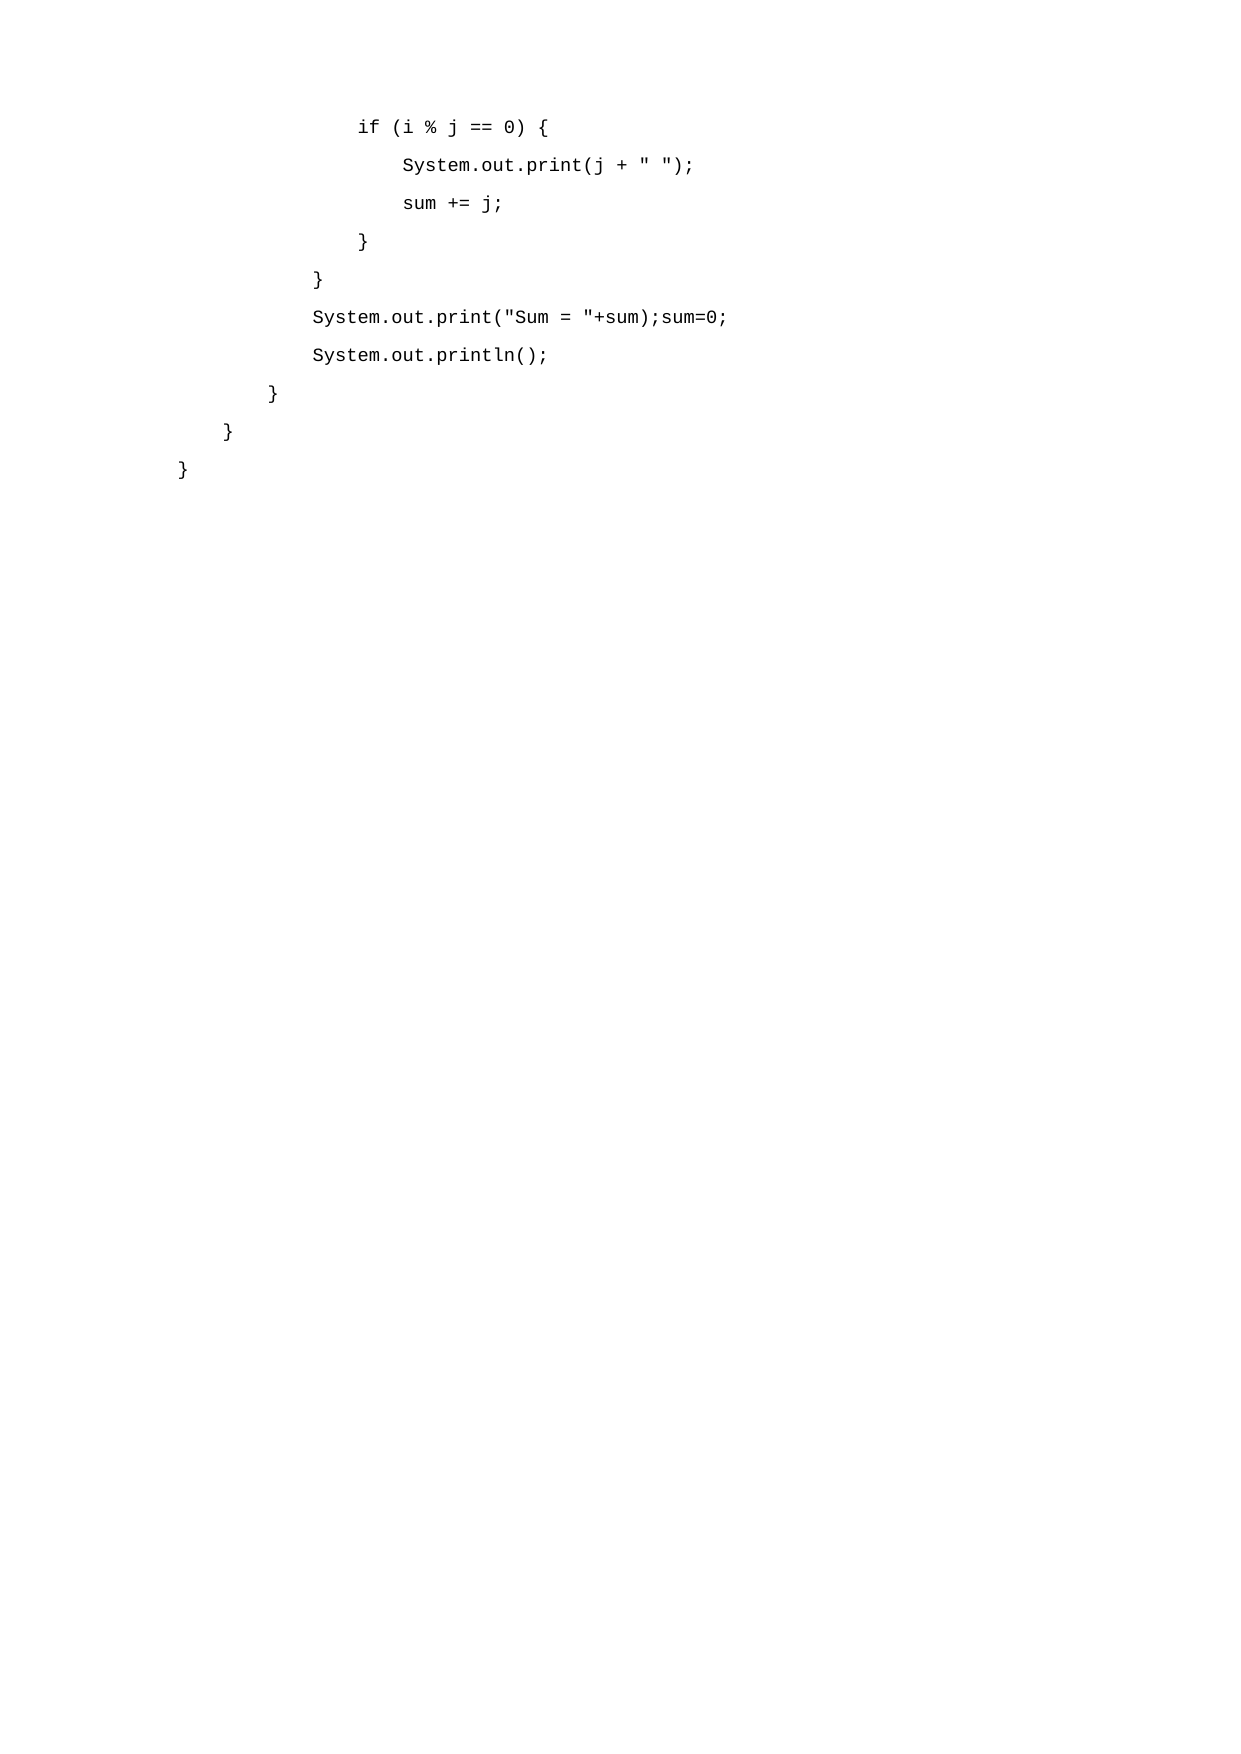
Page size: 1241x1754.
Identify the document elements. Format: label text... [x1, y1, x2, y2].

text sum += j; [177, 194, 1152, 215]
text System.out.print(j + " "); [177, 156, 1152, 177]
text System.out.print("Sum = "+sum);sum=0; [177, 308, 1152, 329]
text if (i % j == 0) { [177, 118, 1152, 139]
text } [177, 421, 1152, 443]
text } [177, 232, 1152, 253]
text } [177, 270, 1152, 291]
text } [177, 383, 1152, 405]
text } [177, 459, 1152, 481]
text System.out.println(); [177, 346, 1152, 367]
